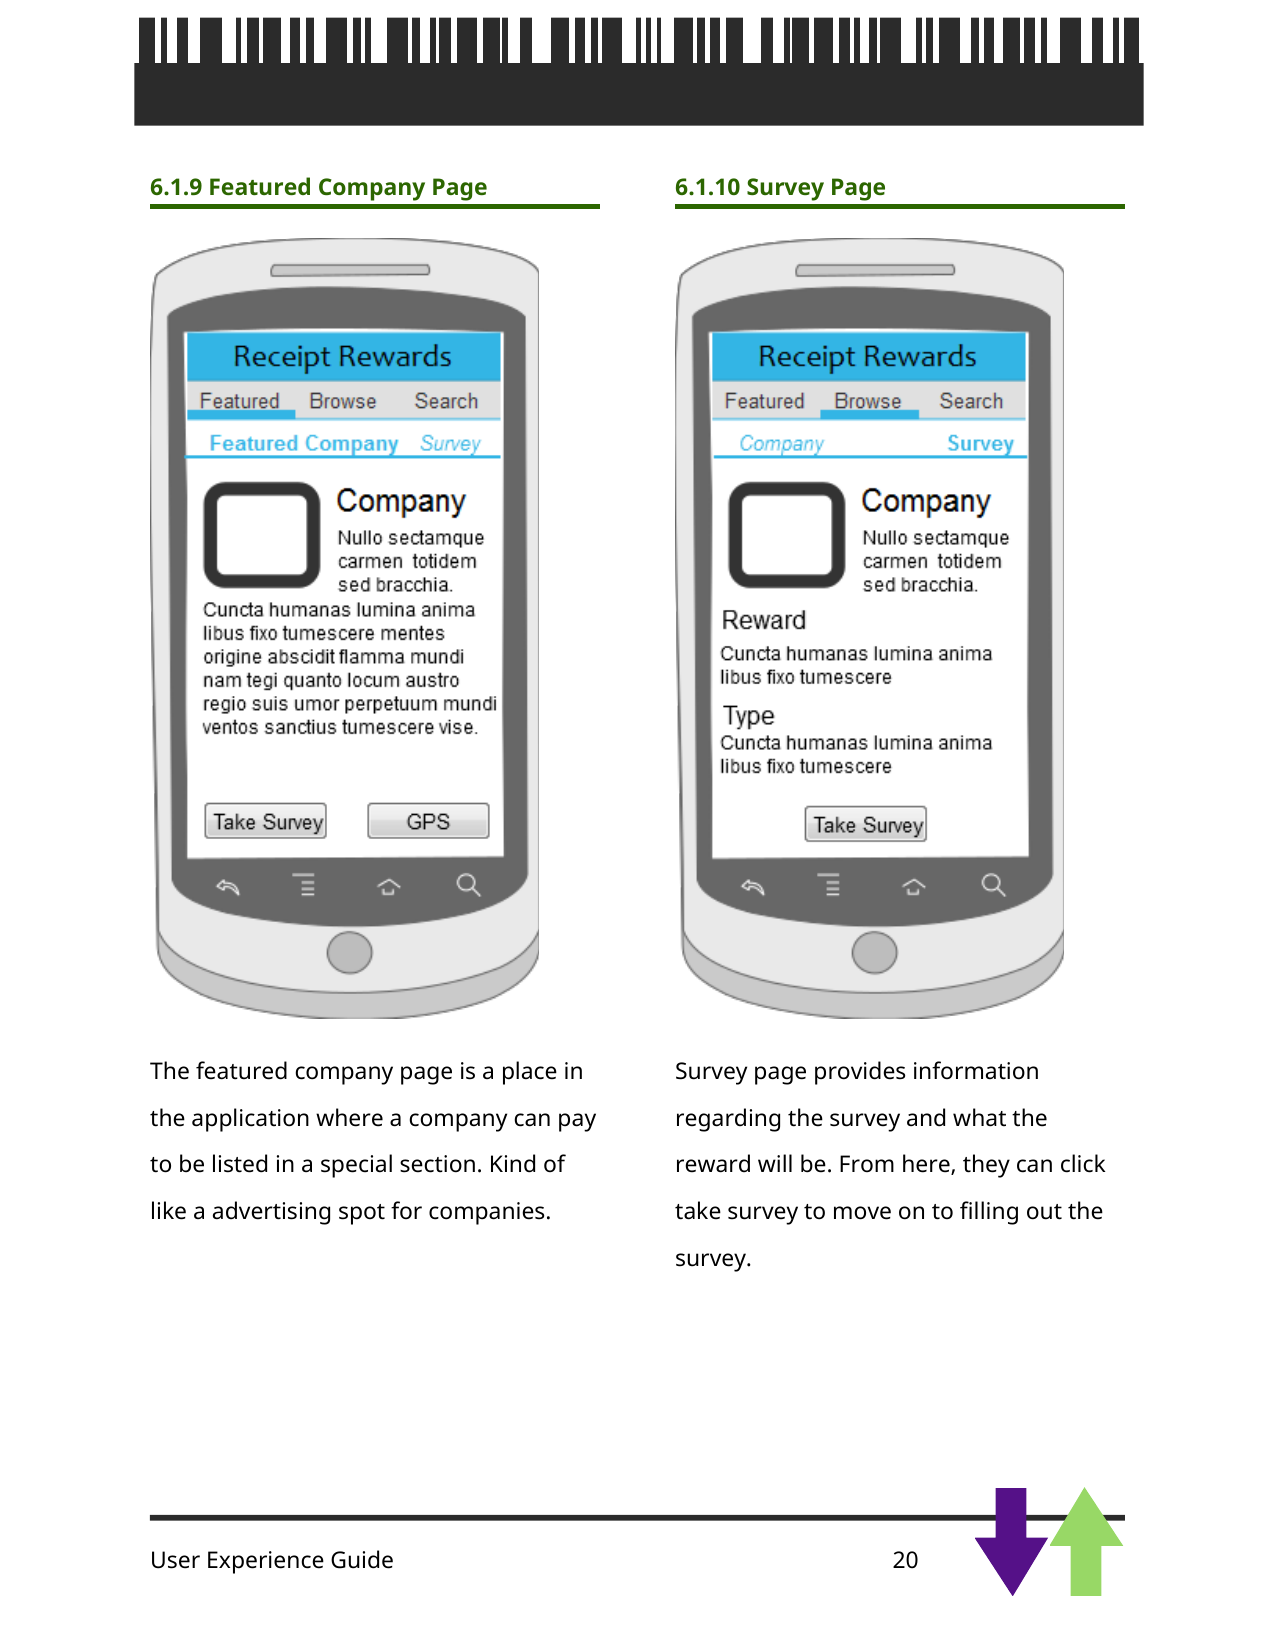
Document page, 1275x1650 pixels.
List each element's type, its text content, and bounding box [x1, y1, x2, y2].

text The featured company page is a place in the application where a company can pay to be listed in a special section. Kind of like a advertising spot for companies. [150, 1055, 600, 1227]
subtitle 6.1.10 Survey Page [675, 171, 1125, 204]
picture [150, 238, 539, 1019]
picture [675, 238, 1064, 1019]
subtitle 6.1.9 Featured Company Page [150, 171, 600, 204]
text Survey page provides information regarding the survey and what the reward will be. From here, they can click take survey to move on to filling out the survey. [675, 1055, 1125, 1273]
